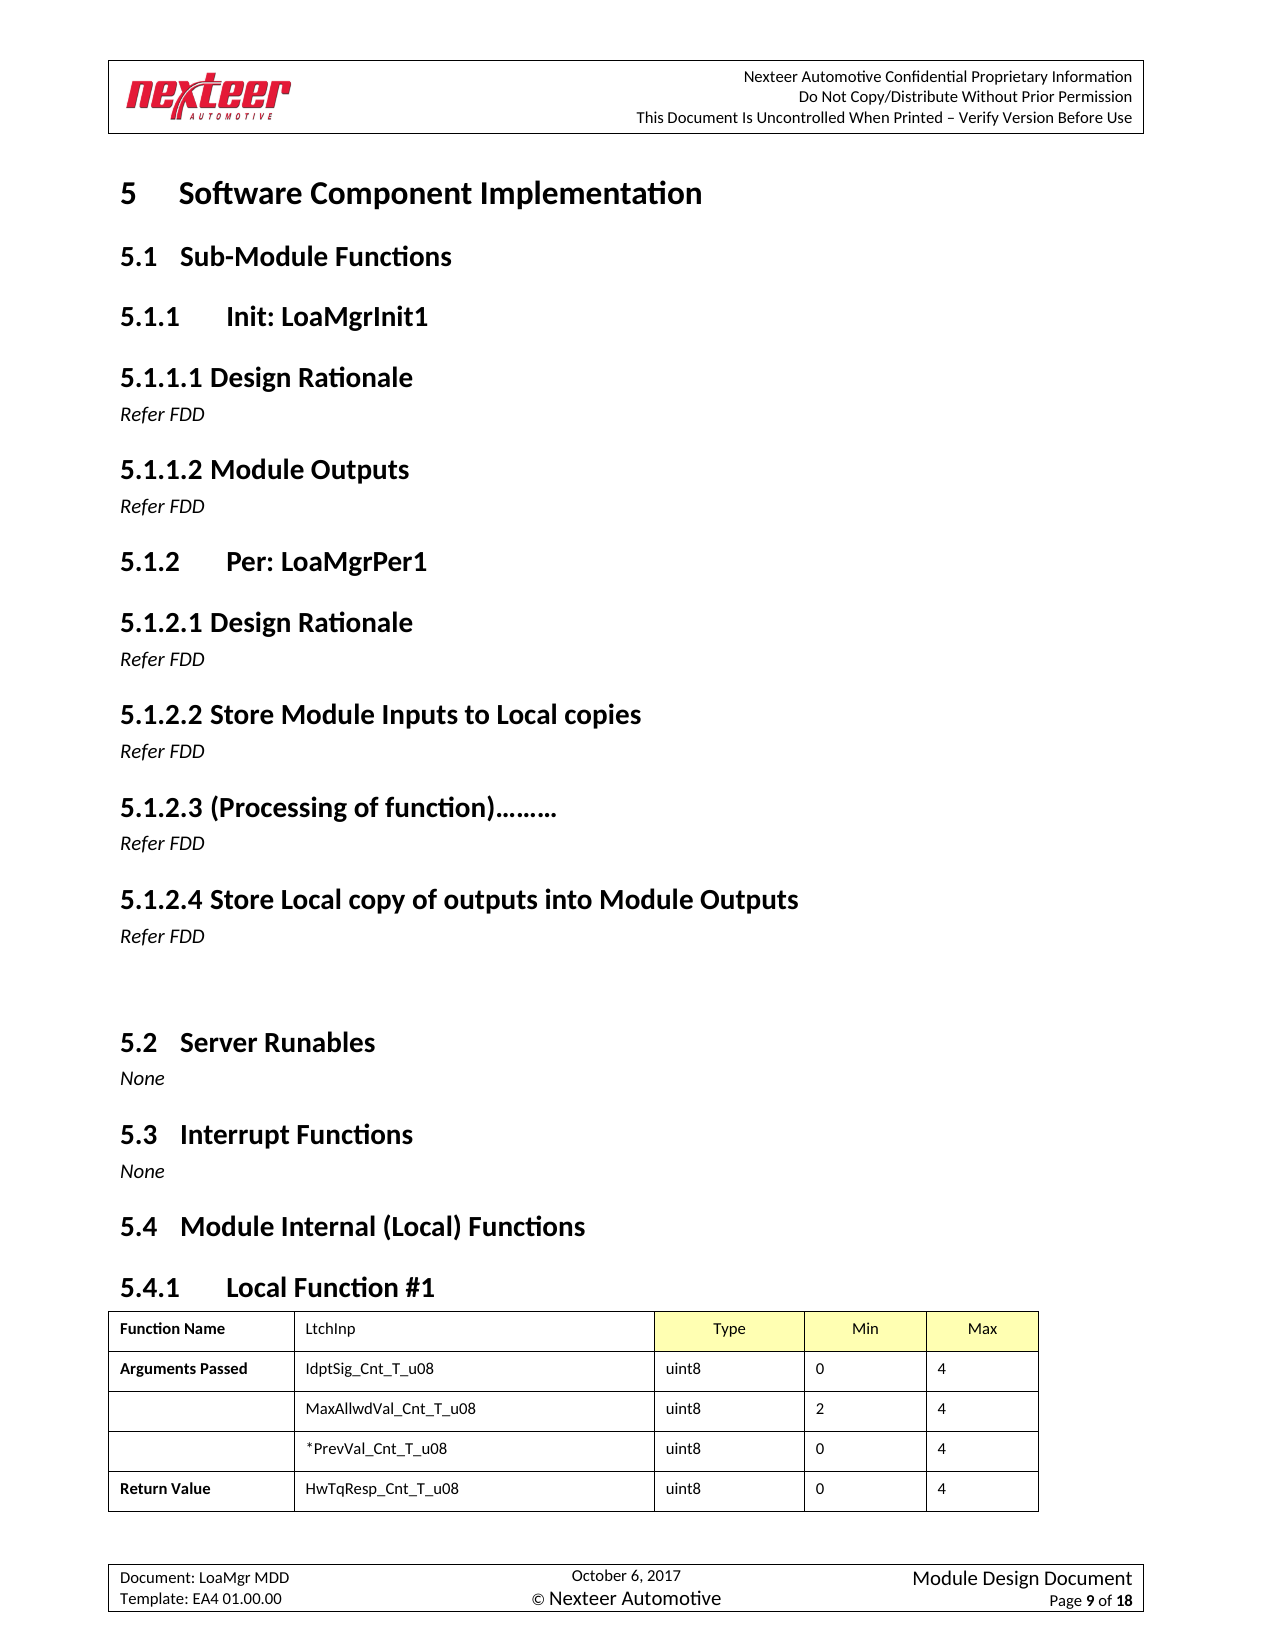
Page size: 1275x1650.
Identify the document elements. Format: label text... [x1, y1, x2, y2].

subtitle Design Rationale [120, 604, 1155, 640]
table_cell uint8 [655, 1352, 804, 1391]
table_cell [109, 1432, 294, 1471]
table_header LtchInp [295, 1312, 654, 1351]
table_header Type [655, 1312, 804, 1351]
subtitle Interrupt Functions [120, 1116, 1155, 1152]
subtitle Store Local copy of outputs into Module Outputs [120, 881, 1155, 917]
table_cell 0 [805, 1432, 926, 1471]
subtitle Server Runables [120, 1024, 1155, 1059]
table_cell 4 [927, 1432, 1038, 1471]
table_cell 0 [805, 1472, 926, 1511]
subtitle Software Component Implementation [120, 172, 1155, 213]
text Refer FDD [120, 493, 1155, 518]
subtitle Design Rationale [120, 359, 1155, 394]
subtitle Local Function #1 [120, 1269, 1155, 1304]
subtitle Module Outputs [120, 451, 1155, 487]
table_cell 2 [805, 1392, 926, 1431]
table_cell *PrevVal_Cnt_T_u08 [295, 1432, 654, 1471]
text Refer FDD [120, 401, 1155, 426]
table_header Max [927, 1312, 1038, 1351]
table_cell 4 [927, 1472, 1038, 1511]
text Refer FDD [120, 831, 1155, 856]
subtitle Store Module Inputs to Local copies [120, 696, 1155, 732]
table_cell uint8 [655, 1392, 804, 1431]
picture [120, 61, 295, 133]
table_header Min [805, 1312, 926, 1351]
table_cell IdptSig_Cnt_T_u08 [295, 1352, 654, 1391]
subtitle Sub-Module Functions [120, 238, 1155, 273]
subtitle Init: LoaMgrInit1 [120, 298, 1155, 334]
text Refer FDD [120, 738, 1155, 764]
table_cell 4 [927, 1352, 1038, 1391]
table_cell [109, 1392, 294, 1431]
table_header Function Name [109, 1312, 294, 1351]
text Refer FDD [120, 646, 1155, 671]
table_cell 4 [927, 1392, 1038, 1431]
table_cell Arguments Passed [109, 1352, 294, 1391]
table_cell MaxAllwdVal_Cnt_T_u08 [295, 1392, 654, 1431]
table_cell HwTqResp_Cnt_T_u08 [295, 1472, 654, 1511]
subtitle (Processing of function)……… [120, 789, 1155, 824]
table_cell uint8 [655, 1432, 804, 1471]
table_cell uint8 [655, 1472, 804, 1511]
subtitle Per: LoaMgrPer1 [120, 543, 1155, 579]
text None [120, 1066, 1155, 1091]
text Refer FDD [120, 923, 1155, 948]
table_cell Return Value [109, 1472, 294, 1511]
text None [120, 1158, 1155, 1183]
table_cell 0 [805, 1352, 926, 1391]
subtitle Module Internal (Local) Functions [120, 1208, 1155, 1244]
